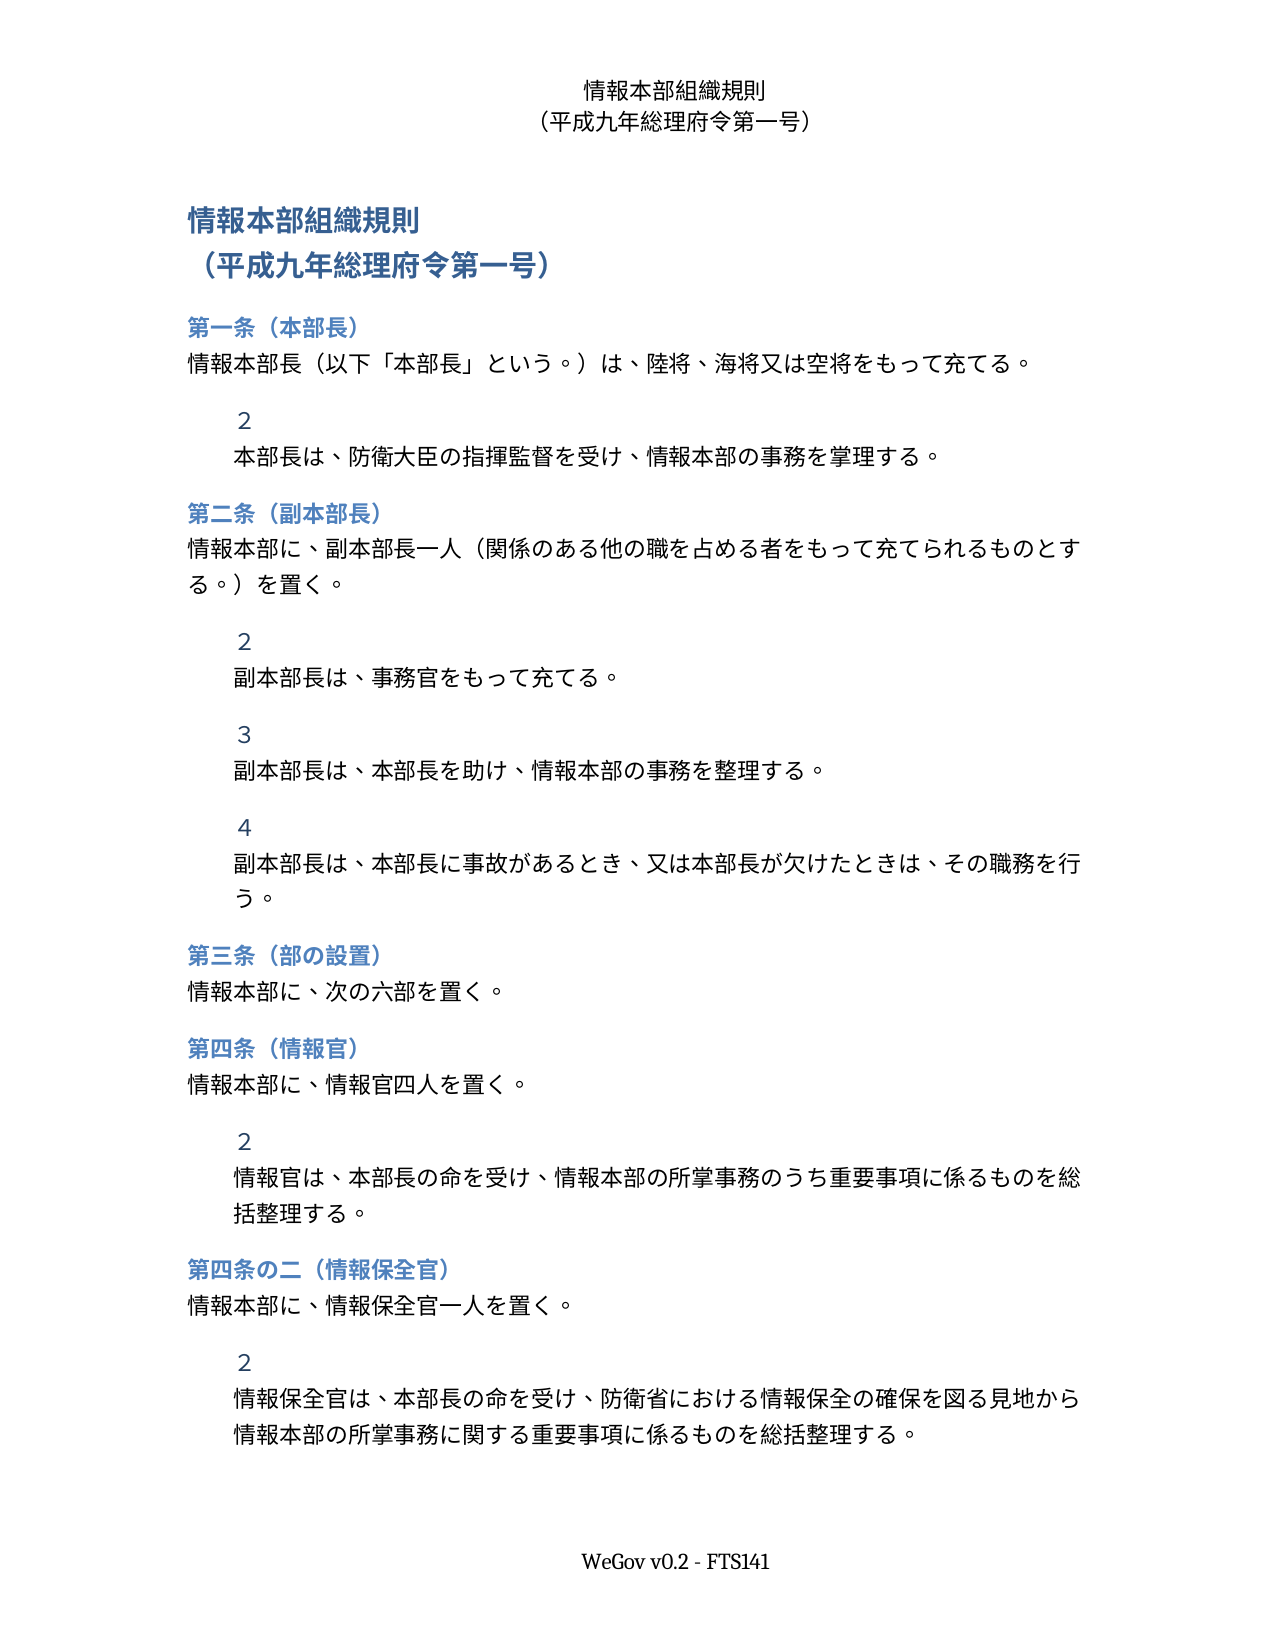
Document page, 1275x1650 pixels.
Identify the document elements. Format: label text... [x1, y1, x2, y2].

subtitle 第四条（情報官） [187, 1033, 1087, 1064]
text 情報保全官は、本部長の命を受け、防衛省における情報保全の確保を図る見地から情報本部の所掌事務に関する重要事項に係るものを総括整理する。 [233, 1383, 1087, 1450]
text 情報本部に、副本部長一人（関係のある他の職を占める者をもって充てられるものとする。）を置く。 [187, 533, 1087, 601]
subtitle ２ [233, 405, 1087, 436]
subtitle ３ [233, 719, 1087, 750]
subtitle 第四条の二（情報保全官） [187, 1254, 1087, 1286]
subtitle 第三条（部の設置） [187, 940, 1087, 971]
text 情報本部に、情報保全官一人を置く。 [187, 1290, 1087, 1321]
subtitle 情報本部組織規則 （平成九年総理府令第一号） [187, 200, 1087, 285]
text 情報官は、本部長の命を受け、情報本部の所掌事務のうち重要事項に係るものを総括整理する。 [233, 1162, 1087, 1229]
text 副本部長は、本部長を助け、情報本部の事務を整理する。 [233, 755, 1087, 786]
subtitle ４ [233, 812, 1087, 843]
text 情報本部に、情報官四人を置く。 [187, 1069, 1087, 1100]
text 副本部長は、事務官をもって充てる。 [233, 662, 1087, 693]
subtitle ２ [233, 1126, 1087, 1157]
subtitle ２ [233, 626, 1087, 657]
subtitle 第一条（本部長） [187, 312, 1087, 343]
subtitle ２ [233, 1347, 1087, 1378]
text 副本部長は、本部長に事故があるとき、又は本部長が欠けたときは、その職務を行う。 [233, 847, 1087, 915]
text 情報本部長（以下「本部長」という。）は、陸将、海将又は空将をもって充てる。 [187, 348, 1087, 379]
subtitle 第二条（副本部長） [187, 497, 1087, 529]
text 本部長は、防衛大臣の指揮監督を受け、情報本部の事務を掌理する。 [233, 441, 1087, 472]
text 情報本部に、次の六部を置く。 [187, 976, 1087, 1007]
